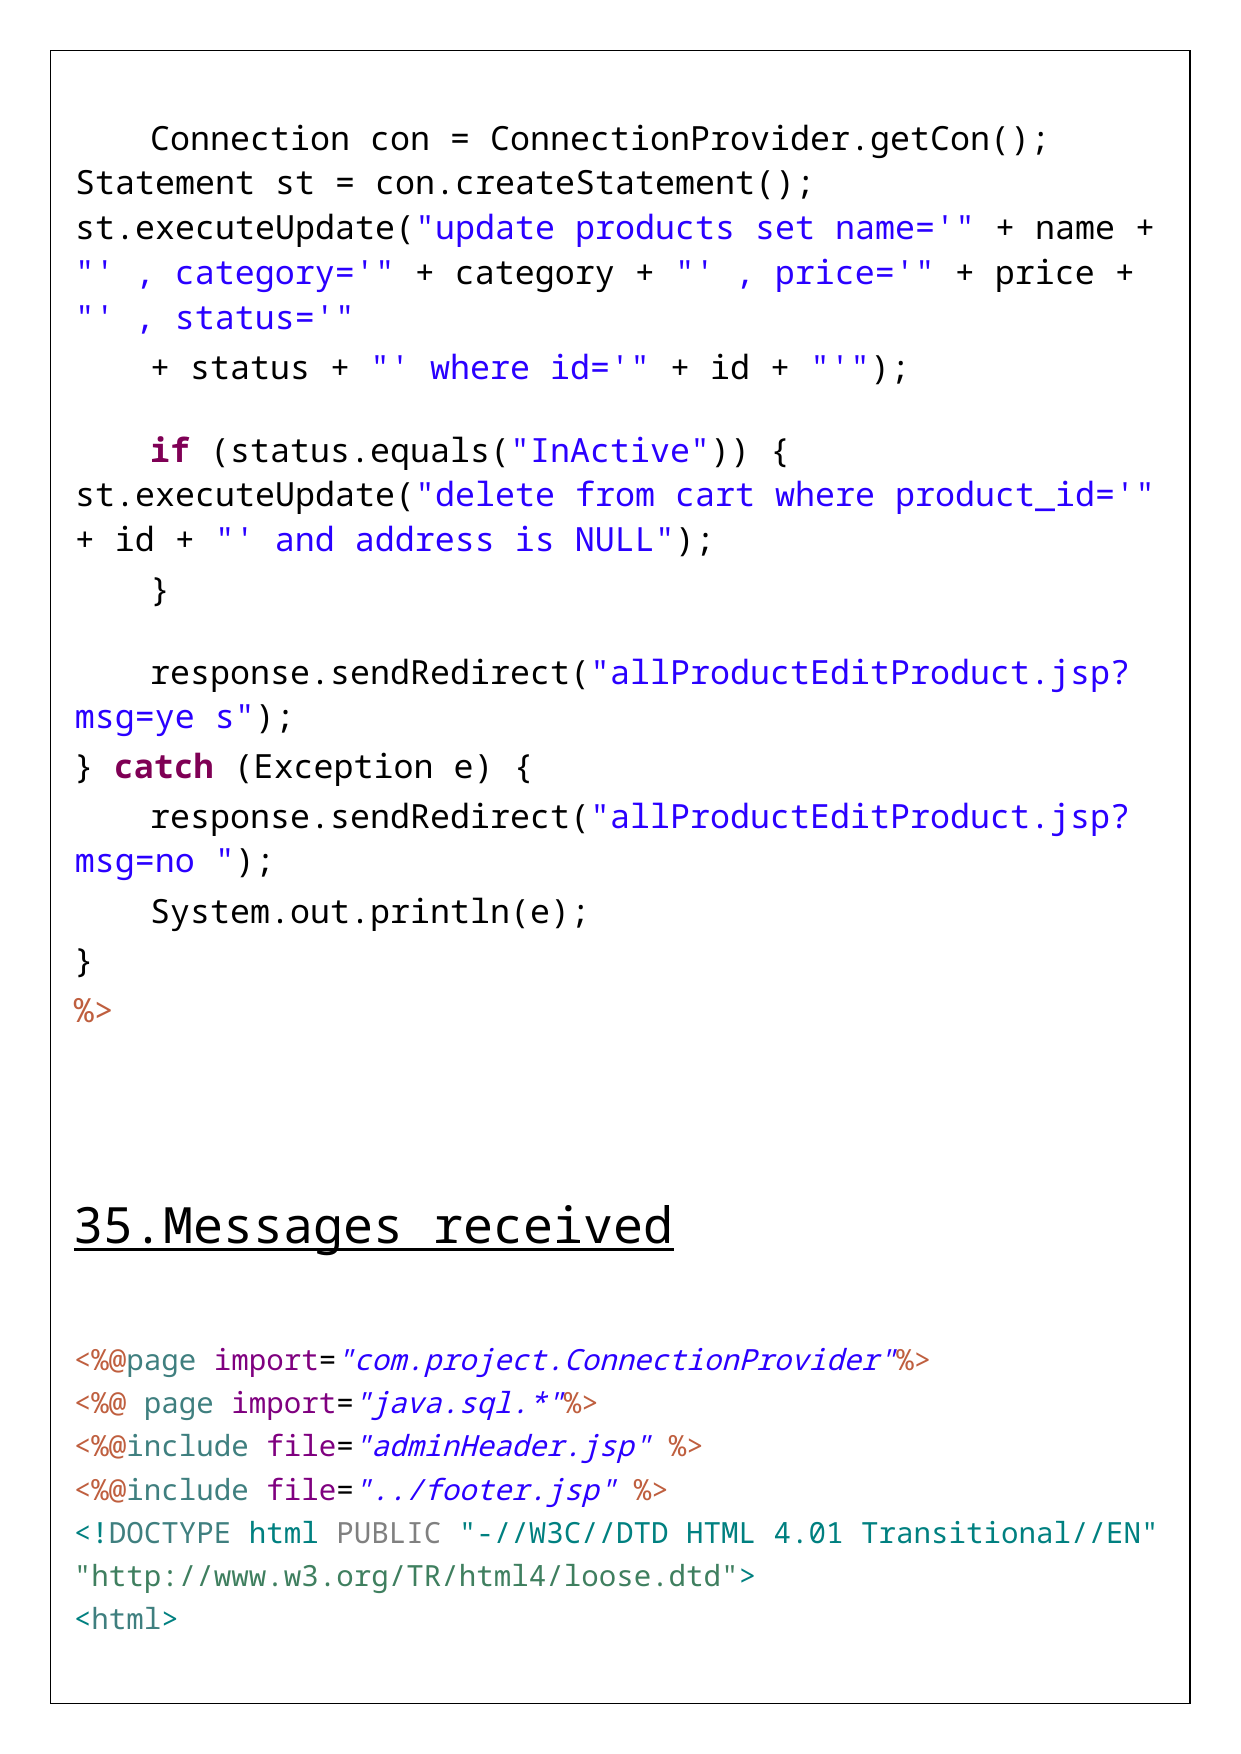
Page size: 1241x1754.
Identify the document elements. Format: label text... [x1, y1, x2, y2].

text <html> [73, 1598, 1166, 1637]
text "http://www.w3.org/TR/html4/loose.dtd"> [73, 1555, 1166, 1594]
text } [73, 937, 1164, 982]
text <%@include file="adminHeader.jsp" %> [73, 1426, 1165, 1465]
text Connection con = ConnectionProvider.getCon(); Statement st = con.createStatement(); st.executeUpdate("update products set name='" + name + "' , category='" + category + "' , price='" + price + "' , status='" [73, 114, 1164, 339]
text <!DOCTYPE html PUBLIC "-//W3C//DTD HTML 4.01 Transitional//EN" [73, 1512, 1166, 1551]
text 35.Messages received [73, 1190, 1166, 1257]
text + status + "' where id='" + id + "'"); [73, 344, 1164, 389]
text response.sendRedirect("allProductEditProduct.jsp?msg=ye s"); [73, 648, 1166, 738]
text <%@include file="../footer.jsp" %> [73, 1469, 1165, 1508]
text if (status.equals("InActive")) { st.executeUpdate("delete from cart where product_id='" + id + "' and address is NULL"); [73, 426, 1166, 561]
text } [73, 566, 1164, 611]
text %> [73, 987, 1166, 1032]
text response.sendRedirect("allProductEditProduct.jsp?msg=no "); [73, 793, 1166, 883]
text } catch (Exception e) { [73, 743, 1164, 788]
text <%@ page import="java.sql.*"%> [73, 1382, 1165, 1422]
text <%@page import="com.project.ConnectionProvider"%> [73, 1339, 1165, 1378]
text System.out.println(e); [73, 887, 1164, 932]
